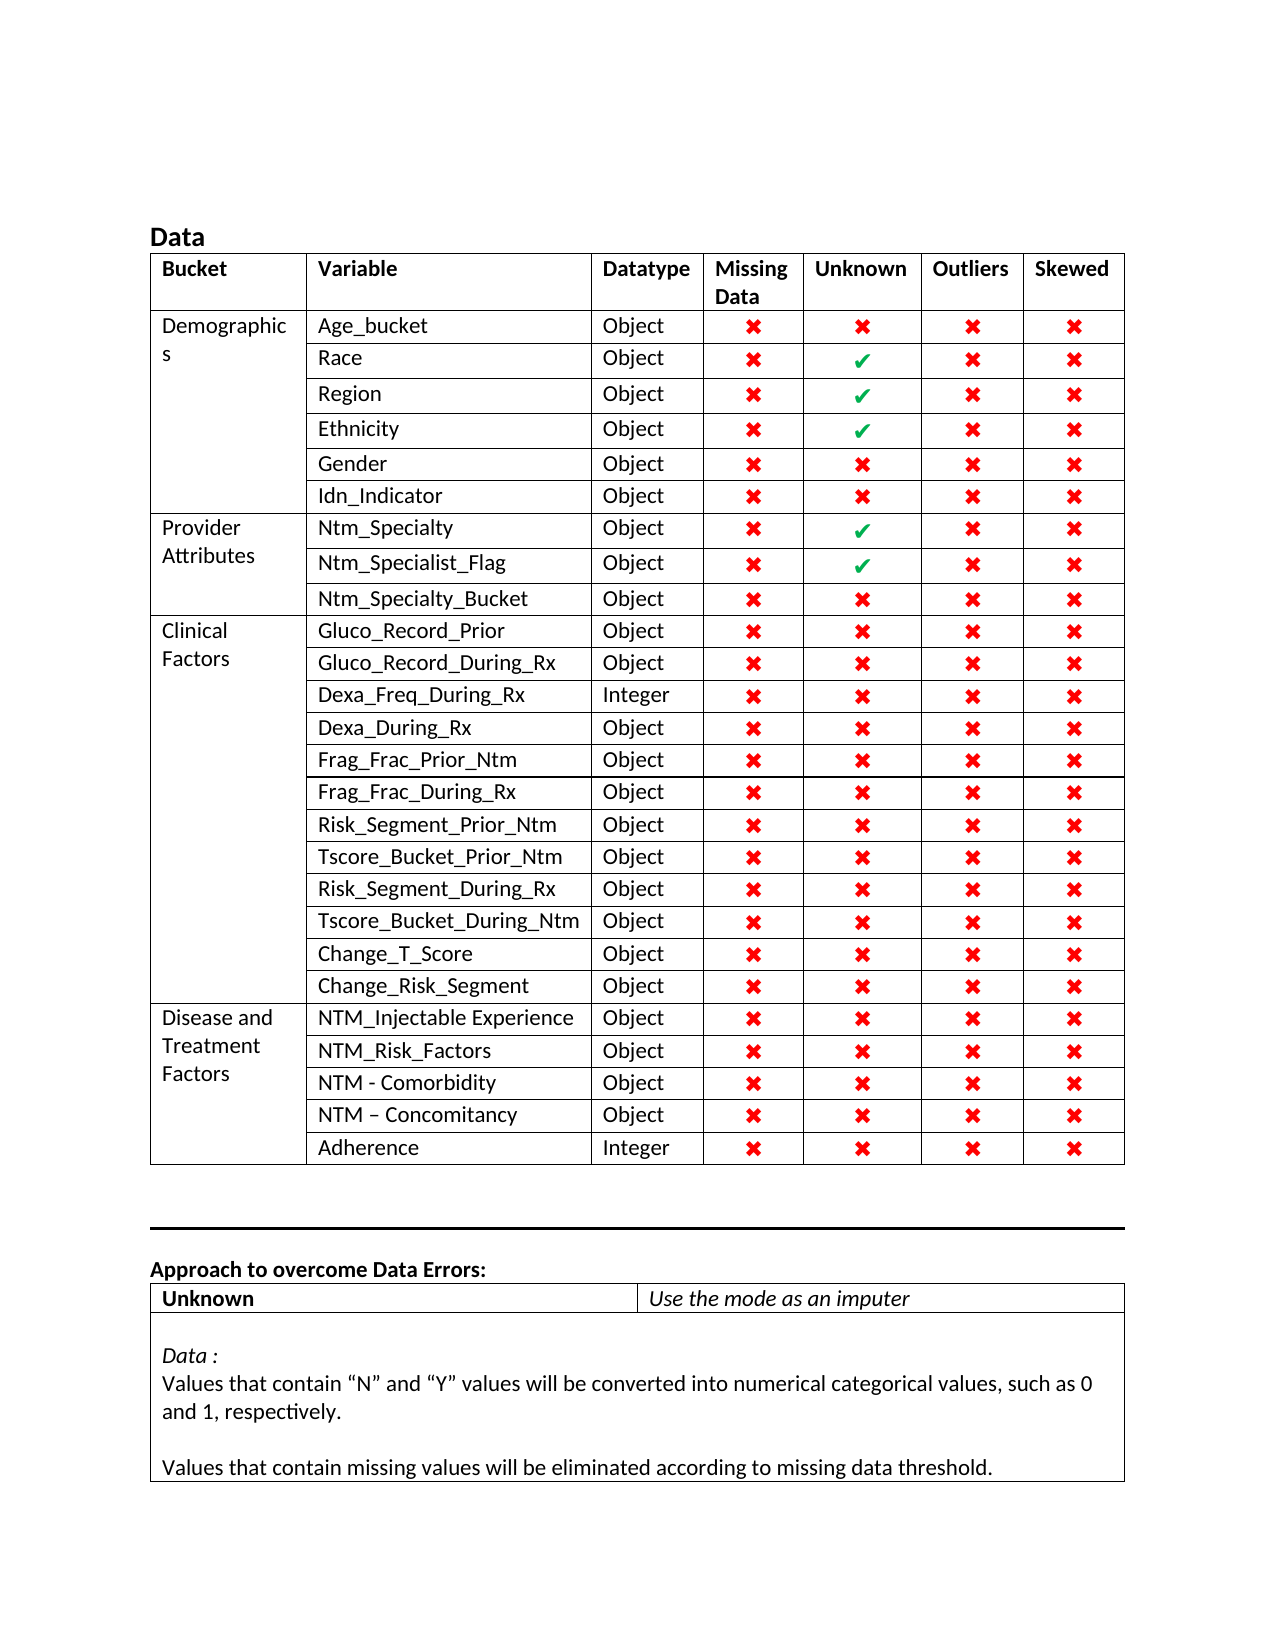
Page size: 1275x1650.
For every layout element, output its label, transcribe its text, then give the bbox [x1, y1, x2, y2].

table_cell ✖ [1024, 971, 1124, 1002]
table_cell ✖ [804, 311, 921, 342]
table_cell ✖ [1024, 379, 1124, 413]
text Approach to overcome Data Errors: [150, 1255, 1125, 1283]
table_cell ✖ [704, 681, 803, 712]
table_cell Object [592, 1036, 703, 1067]
table_cell ✔ [873, 514, 921, 547]
table_cell ✖ [704, 1004, 803, 1035]
table_cell Ntm_Specialty [307, 514, 591, 547]
table_cell Ntm_Specialty_Bucket [307, 584, 591, 615]
table_cell Disease and Treatment Factors [151, 1004, 306, 1164]
table_cell NTM_Injectable Experience [307, 1004, 591, 1035]
table_cell ✖ [922, 584, 1023, 615]
table_cell ✖ [804, 1133, 921, 1164]
table_cell Frag_Frac_During_Rx [307, 778, 591, 809]
table_cell ✖ [704, 648, 803, 679]
table_cell Region [307, 379, 591, 413]
table_cell Gender [307, 449, 591, 480]
table_cell ✖ [704, 810, 803, 841]
table_cell ✖ [922, 810, 1023, 841]
table_cell Change_T_Score [307, 939, 591, 970]
table_cell Gluco_Record_Prior [307, 616, 591, 647]
table_cell ✔ [873, 549, 921, 583]
table_cell ✖ [922, 971, 1023, 1002]
table_cell Object [592, 907, 703, 938]
table_cell Object [592, 481, 703, 512]
table_cell Object [592, 549, 703, 583]
table_cell ✖ [804, 681, 921, 712]
table_cell ✖ [922, 874, 1023, 906]
table_cell NTM - Comorbidity [307, 1068, 591, 1099]
table_cell ✖ [1024, 449, 1124, 480]
table_cell ✖ [922, 842, 1023, 873]
table_cell Object [592, 584, 703, 615]
table_cell Ntm_Specialist_Flag [307, 549, 591, 583]
table_cell ✖ [922, 514, 1023, 547]
table_cell ✖ [804, 1100, 921, 1132]
table_cell ✖ [704, 1036, 803, 1067]
table_cell Object [592, 414, 703, 448]
text Data [150, 219, 1125, 253]
table_cell Integer [592, 1133, 703, 1164]
table_header Unknown [804, 254, 921, 310]
table_cell ✖ [922, 549, 1023, 583]
table_cell Object [592, 1004, 703, 1035]
table_cell Gluco_Record_During_Rx [307, 648, 591, 679]
table_cell ✖ [804, 713, 921, 744]
table_cell Provider Attributes [151, 514, 306, 615]
table_cell Frag_Frac_Prior_Ntm [307, 745, 591, 776]
table_cell ✖ [922, 778, 1023, 809]
table_cell ✔ [804, 344, 852, 378]
table_cell ✖ [804, 1036, 921, 1067]
table_cell ✖ [1024, 842, 1124, 873]
table_cell Demographics [151, 311, 306, 512]
table_header Bucket [151, 254, 306, 310]
table_cell ✖ [804, 481, 921, 512]
table_cell ✖ [704, 1133, 803, 1164]
table_cell ✖ [804, 616, 921, 647]
table_cell ✖ [704, 549, 803, 583]
table_cell ✖ [922, 745, 1023, 776]
table_cell Object [592, 713, 703, 744]
table_cell Idn_Indicator [307, 481, 591, 512]
table_cell ✖ [804, 874, 921, 906]
table_cell ✖ [1024, 414, 1124, 448]
table_cell Object [592, 648, 703, 679]
table_cell ✖ [1024, 810, 1124, 841]
table_cell Change_Risk_Segment [307, 971, 591, 1002]
table_cell ✖ [1024, 713, 1124, 744]
table_cell ✖ [1024, 584, 1124, 615]
table_cell ✖ [922, 344, 1023, 378]
table_cell ✖ [1024, 874, 1124, 906]
table_header Missing Data [704, 254, 803, 310]
table_cell Clinical Factors [151, 616, 306, 1002]
table_cell ✖ [804, 907, 921, 938]
table_cell ✖ [922, 1133, 1023, 1164]
table_cell ✖ [704, 449, 803, 480]
table_cell ✖ [1024, 745, 1124, 776]
table_cell ✖ [922, 481, 1023, 512]
table_cell ✖ [704, 584, 803, 615]
table_cell Object [592, 344, 703, 378]
table_cell ✖ [804, 1004, 921, 1035]
table_cell ✖ [704, 939, 803, 970]
table_cell Dexa_During_Rx [307, 713, 591, 744]
table_cell Risk_Segment_During_Rx [307, 874, 591, 906]
table_cell ✖ [1024, 616, 1124, 647]
table_cell Integer [592, 681, 703, 712]
table_cell Object [592, 1068, 703, 1099]
table_cell NTM – Concomitancy [307, 1100, 591, 1132]
table_cell ✖ [704, 616, 803, 647]
table_header Datatype [592, 254, 703, 310]
table_cell Adherence [307, 1133, 591, 1164]
table_cell ✔ [804, 514, 852, 547]
table_header Unknown [151, 1284, 637, 1312]
table_cell ✖ [1024, 1036, 1124, 1067]
table_cell ✖ [1024, 907, 1124, 938]
table_cell ✖ [704, 713, 803, 744]
table_cell ✖ [704, 1100, 803, 1132]
table_cell ✖ [922, 449, 1023, 480]
table_cell ✖ [922, 907, 1023, 938]
table_cell ✖ [1024, 1133, 1124, 1164]
table_cell ✔ [804, 549, 852, 583]
table_cell Risk_Segment_Prior_Ntm [307, 810, 591, 841]
table_cell ✖ [922, 311, 1023, 342]
table_cell Object [592, 1100, 703, 1132]
table_cell ✖ [704, 874, 803, 906]
table_cell ✖ [922, 1004, 1023, 1035]
table_cell ✖ [1024, 311, 1124, 342]
table_cell Object [592, 971, 703, 1002]
table_cell ✖ [704, 907, 803, 938]
table_cell ✖ [1024, 681, 1124, 712]
table_cell ✖ [704, 379, 803, 413]
table_cell Object [592, 311, 703, 342]
table_cell ✖ [1024, 344, 1124, 378]
table_cell ✖ [804, 648, 921, 679]
table_cell ✖ [704, 745, 803, 776]
table_cell ✖ [804, 842, 921, 873]
table_cell ✖ [804, 778, 921, 809]
table_cell ✖ [922, 713, 1023, 744]
table_header Variable [307, 254, 591, 310]
table_cell ✖ [704, 311, 803, 342]
table_cell ✖ [1024, 1068, 1124, 1099]
table_cell ✖ [922, 616, 1023, 647]
table_cell ✔ [804, 414, 852, 448]
table_cell Ethnicity [307, 414, 591, 448]
table_cell ✖ [804, 1068, 921, 1099]
table_cell Object [592, 778, 703, 809]
table_cell ✖ [922, 681, 1023, 712]
table_cell Object [592, 842, 703, 873]
table_cell Object [592, 514, 703, 547]
table_cell Object [592, 449, 703, 480]
table_cell ✖ [1024, 778, 1124, 809]
table_cell ✖ [804, 745, 921, 776]
table_cell ✖ [1024, 549, 1124, 583]
table_cell ✔ [804, 379, 852, 413]
table_cell ✖ [704, 414, 803, 448]
table_cell Object [592, 874, 703, 906]
table_cell ✖ [922, 1036, 1023, 1067]
table_cell ✖ [704, 481, 803, 512]
table_cell Object [592, 810, 703, 841]
table_cell NTM_Risk_Factors [307, 1036, 591, 1067]
table_cell ✖ [704, 1068, 803, 1099]
table_cell ✖ [1024, 939, 1124, 970]
table_cell ✖ [704, 971, 803, 1002]
table_cell ✖ [704, 344, 803, 378]
table_cell ✖ [1024, 514, 1124, 547]
table_cell ✖ [804, 584, 921, 615]
table_header Outliers [922, 254, 1023, 310]
table_cell Object [592, 616, 703, 647]
table_cell ✖ [922, 379, 1023, 413]
table_cell ✖ [922, 648, 1023, 679]
table_cell Object [592, 939, 703, 970]
table_cell ✖ [1024, 481, 1124, 512]
table_cell Age_bucket [307, 311, 591, 342]
table_cell ✖ [804, 939, 921, 970]
table_cell ✖ [1024, 1004, 1124, 1035]
table_cell ✖ [804, 810, 921, 841]
table_cell ✖ [704, 514, 803, 547]
table_header Use the mode as an imputer [638, 1284, 1124, 1312]
table_cell Object [592, 379, 703, 413]
table_cell ✔ [873, 414, 921, 448]
table_cell ✖ [1024, 648, 1124, 679]
table_cell Object [592, 745, 703, 776]
table_cell Tscore_Bucket_During_Ntm [307, 907, 591, 938]
table_cell Tscore_Bucket_Prior_Ntm [307, 842, 591, 873]
table_header Skewed [1024, 254, 1124, 310]
table_cell ✖ [804, 449, 921, 480]
table_cell ✖ [922, 1068, 1023, 1099]
table_cell ✖ [1024, 1100, 1124, 1132]
table_cell ✔ [873, 379, 921, 413]
table_cell ✖ [704, 842, 803, 873]
table_cell Dexa_Freq_During_Rx [307, 681, 591, 712]
table_cell ✖ [922, 1100, 1023, 1132]
table_cell Data : Values that contain “N” and “Y” values will be converted into numerical categorical values, such as 0 and 1, respectively. Values that contain missing values will be eliminated according to missing data threshold. [151, 1313, 1124, 1481]
table_cell ✖ [922, 939, 1023, 970]
table_cell Race [307, 344, 591, 378]
table_cell ✖ [704, 778, 803, 809]
table_cell ✖ [804, 971, 921, 1002]
table_cell ✖ [922, 414, 1023, 448]
table_cell ✔ [873, 344, 921, 378]
